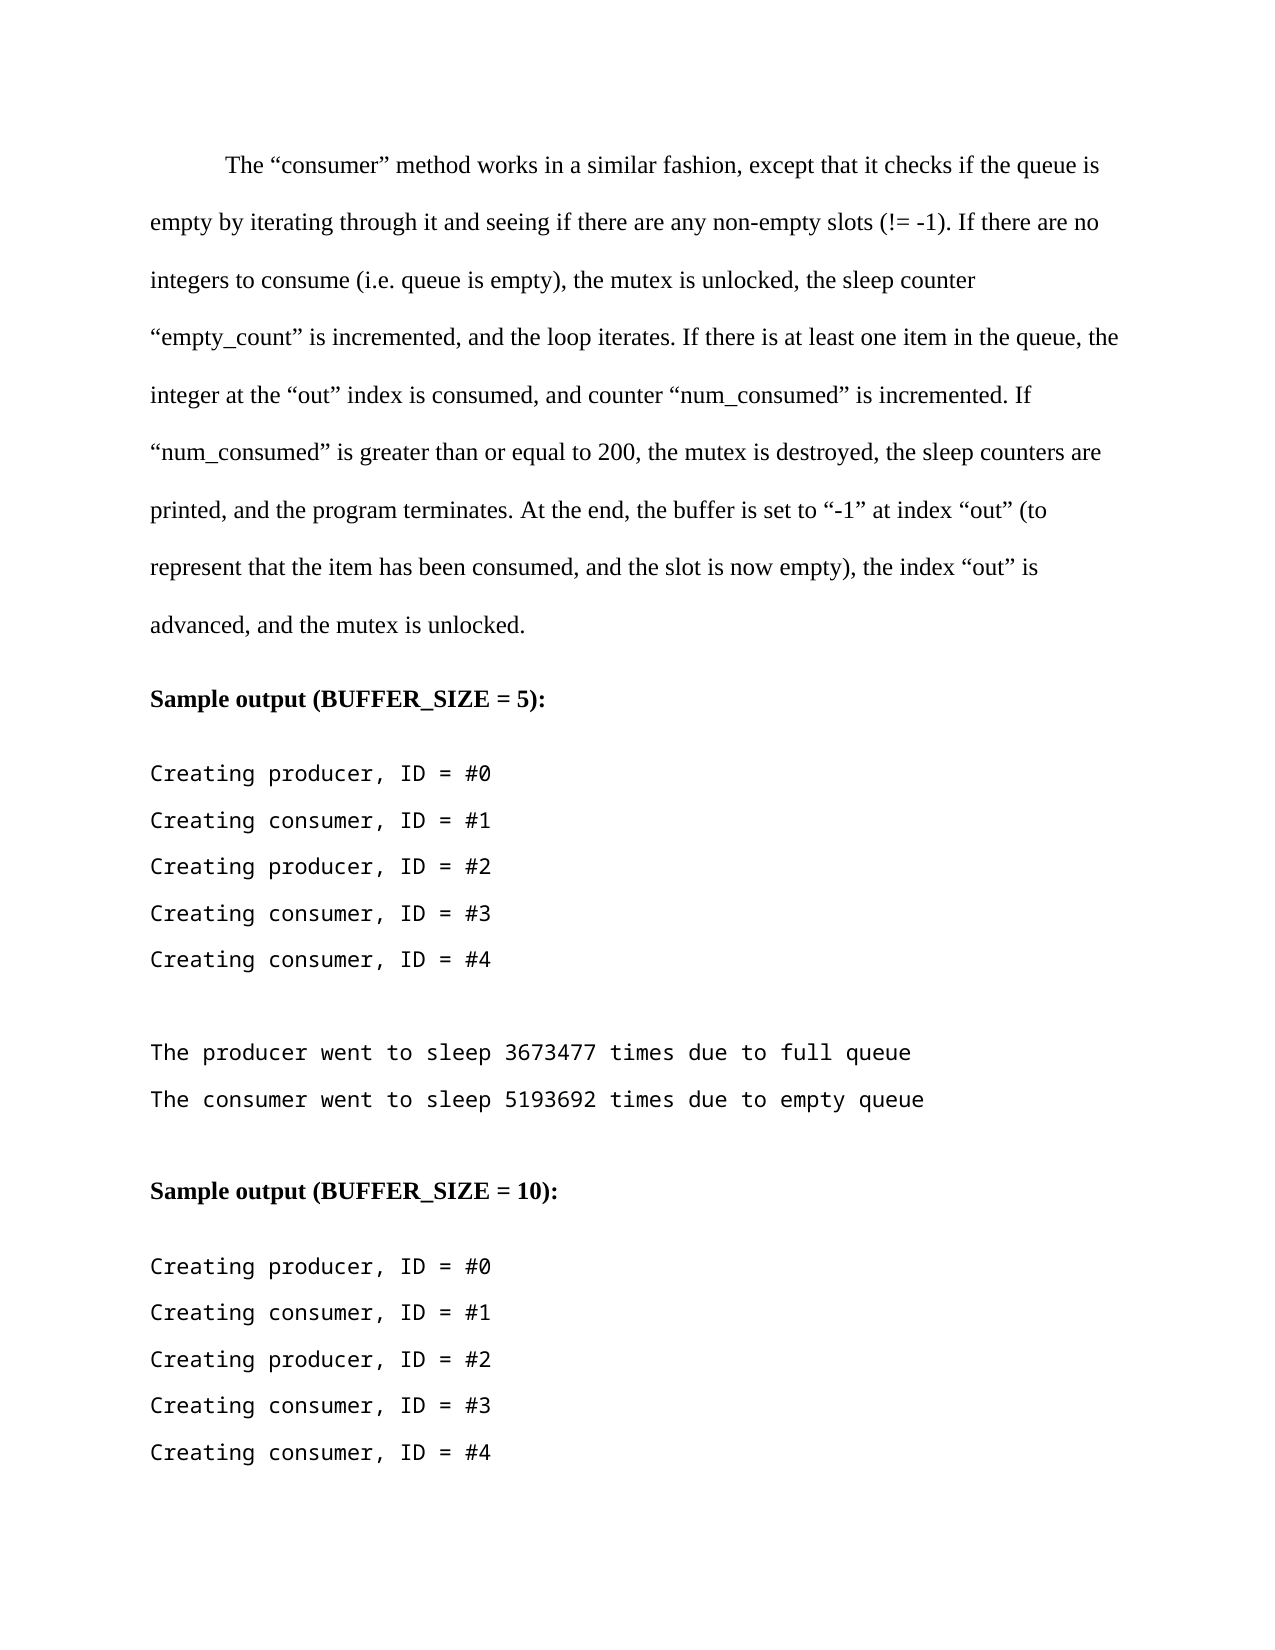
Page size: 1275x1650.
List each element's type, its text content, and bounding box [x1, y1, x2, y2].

text Sample output (BUFFER_SIZE = 10): [150, 1176, 1125, 1205]
text Creating consumer, ID = #3 [150, 898, 1125, 927]
text Creating producer, ID = #0 [150, 1251, 1125, 1280]
text Creating producer, ID = #2 [150, 851, 1125, 881]
text Creating consumer, ID = #1 [150, 805, 1125, 834]
text Creating producer, ID = #0 [150, 758, 1125, 788]
text The producer went to sleep 3673477 times due to full queue [150, 1037, 1125, 1067]
text Creating consumer, ID = #4 [150, 1436, 1125, 1466]
text Creating consumer, ID = #1 [150, 1297, 1125, 1327]
text The “consumer” method works in a similar fashion, except that it checks if the queue is empty by iterating through it and seeing if there are any non-empty slots (!= -1). If there are no integers to consume (i.e. queue is empty), the mutex is unlocked, the sleep counter “empty_count” is incremented, and the loop iterates. If there is at least one item in the queue, the integer at the “out” index is consumed, and counter “num_consumed” is incremented. If “num_consumed” is greater than or equal to 200, the mutex is destroyed, the sleep counters are printed, and the program terminates. At the end, the buffer is set to “-1” at index “out” (to represent that the item has been consumed, and the slot is now empty), the index “out” is advanced, and the mutex is unlocked. [150, 150, 1125, 639]
text Creating producer, ID = #2 [150, 1343, 1125, 1373]
text The consumer went to sleep 5193692 times due to empty queue [150, 1083, 1125, 1113]
text Creating consumer, ID = #3 [150, 1390, 1125, 1420]
text Sample output (BUFFER_SIZE = 5): [150, 684, 1125, 713]
text Creating consumer, ID = #4 [150, 944, 1125, 974]
